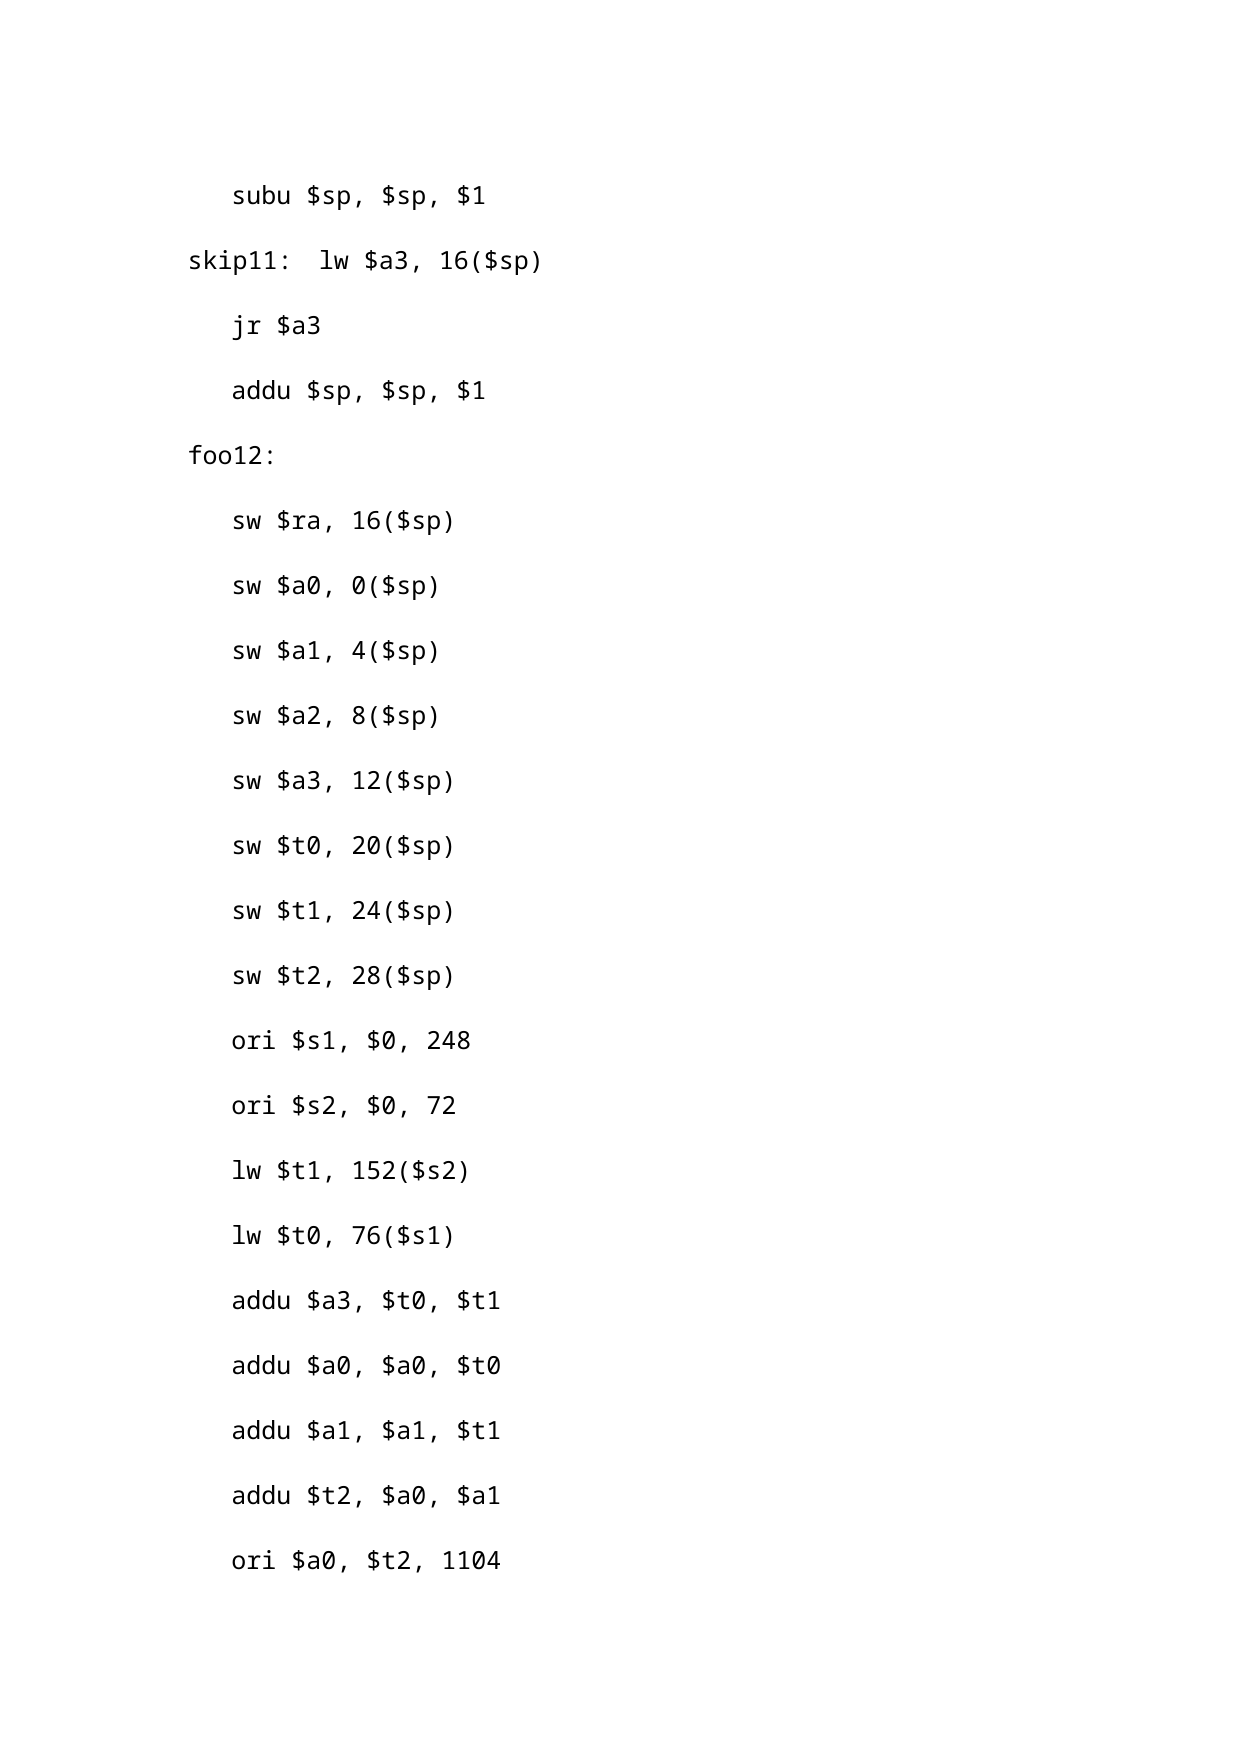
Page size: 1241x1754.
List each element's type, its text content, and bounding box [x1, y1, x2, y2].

text subu $sp, $sp, $1 [187, 162, 1053, 227]
text skip11: lw $a3, 16($sp) [187, 227, 1053, 292]
text sw $t2, 28($sp) [187, 942, 1053, 1007]
text foo12: [187, 422, 1053, 487]
text ori $a0, $t2, 1104 [187, 1527, 1053, 1592]
text sw $a0, 0($sp) [187, 552, 1053, 617]
text jr $a3 [187, 292, 1053, 357]
text addu $a3, $t0, $t1 [187, 1267, 1053, 1332]
text lw $t0, 76($s1) [187, 1202, 1053, 1267]
text lw $t1, 152($s2) [187, 1137, 1053, 1202]
text sw $a2, 8($sp) [187, 682, 1053, 747]
text sw $a1, 4($sp) [187, 617, 1053, 682]
text ori $s2, $0, 72 [187, 1072, 1053, 1137]
text sw $ra, 16($sp) [187, 487, 1053, 552]
text addu $a1, $a1, $t1 [187, 1397, 1053, 1462]
text sw $t1, 24($sp) [187, 877, 1053, 942]
text addu $t2, $a0, $a1 [187, 1462, 1053, 1527]
text sw $a3, 12($sp) [187, 747, 1053, 812]
text addu $sp, $sp, $1 [187, 357, 1053, 422]
text sw $t0, 20($sp) [187, 812, 1053, 877]
text addu $a0, $a0, $t0 [187, 1332, 1053, 1397]
text ori $s1, $0, 248 [187, 1007, 1053, 1072]
